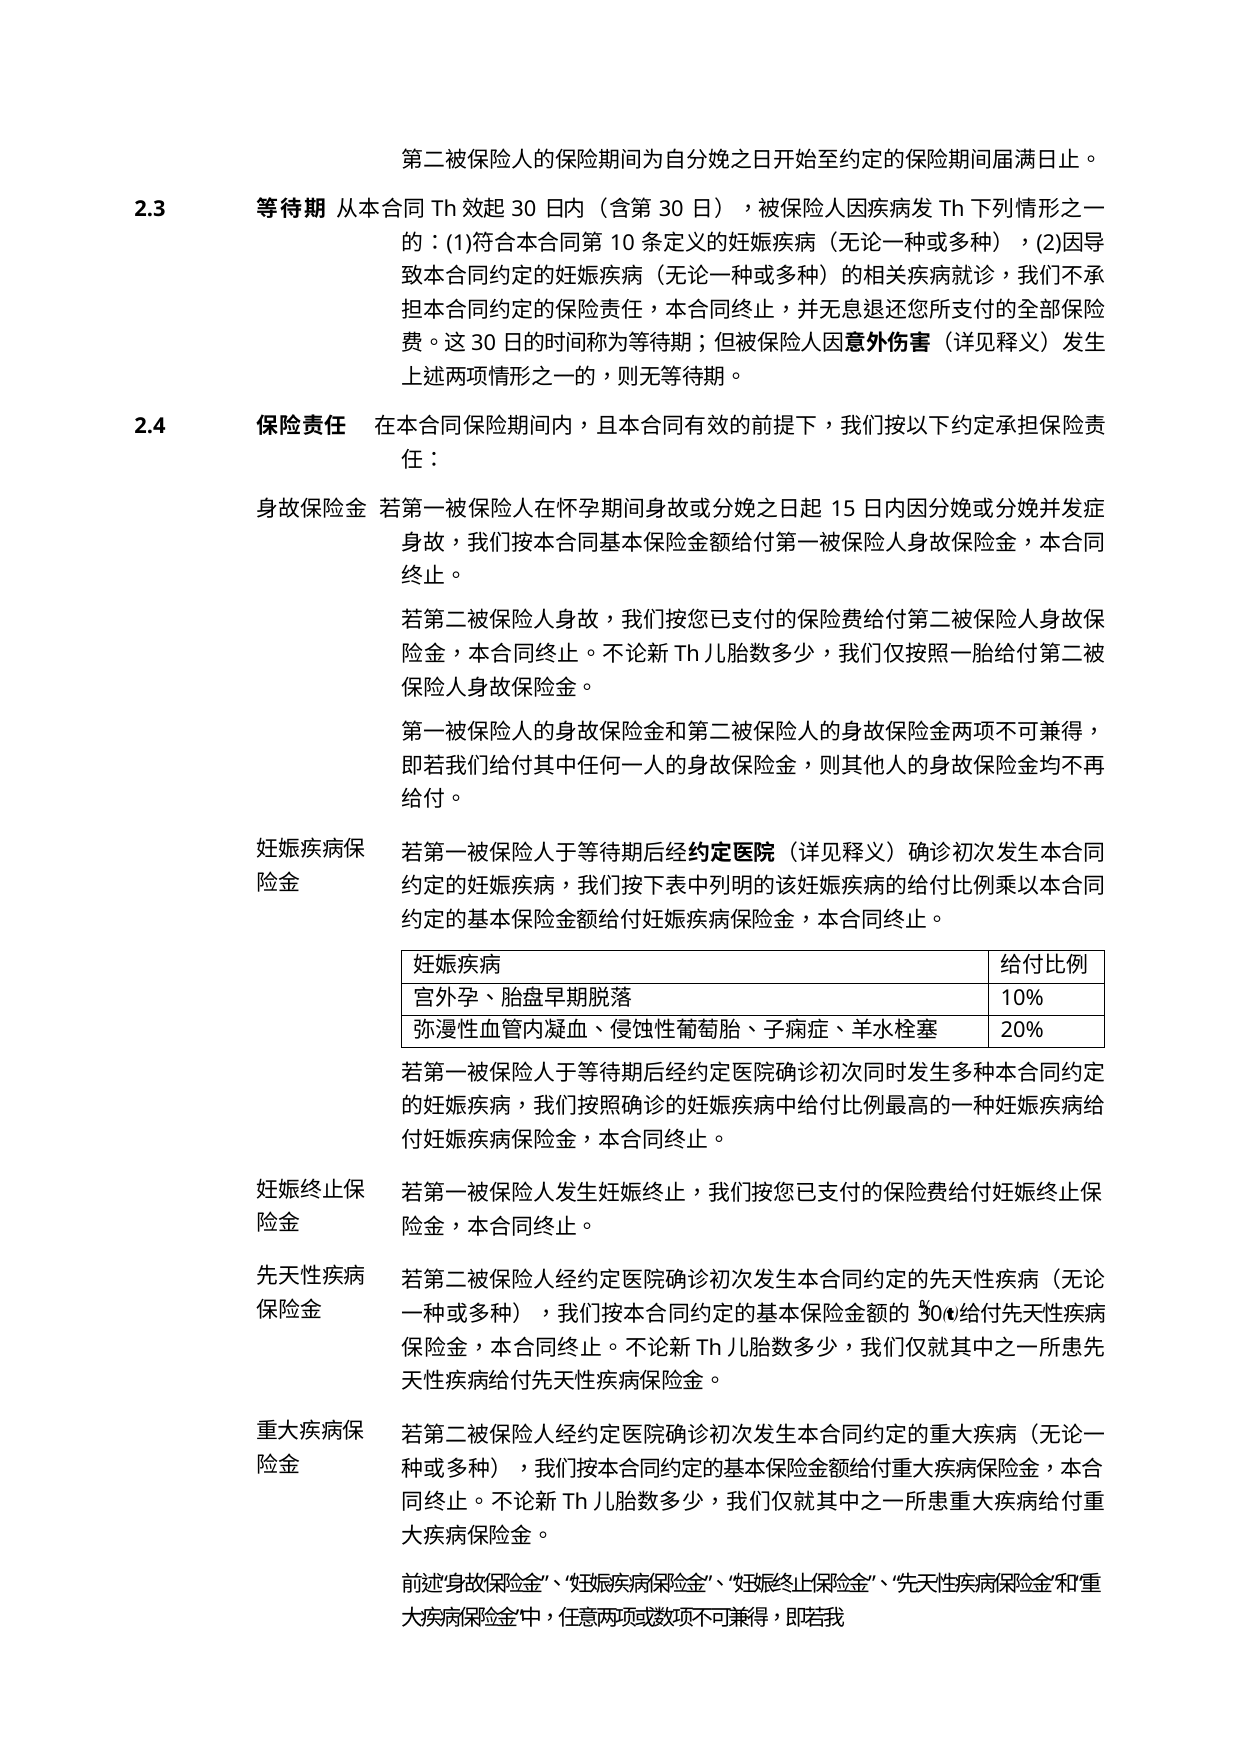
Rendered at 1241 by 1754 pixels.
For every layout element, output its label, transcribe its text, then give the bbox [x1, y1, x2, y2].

text 若第二被保险人经约定医院确诊初次发生本合同约定的重大疾病（无论一种或多种），我们按本合同约定的基本保险金额给付重大疾病保险金，本合同终止。不论新Th儿胎数多少，我们仅就其中之一所患重大疾病给付重大疾病保险金。 [402, 1419, 1106, 1550]
text 前述“身故保险金”、“妊娠疾病保险金”、“妊娠终止保险金”、“先天性疾病保险金”和“重大疾病保险金”中，任意两项或数项不可兼得，即若我 [402, 1568, 1106, 1632]
table_cell 弥漫性血管内凝血、侵蚀性葡萄胎、子痫症、羊水栓塞 [402, 1016, 988, 1047]
table_cell 20% [989, 1016, 1104, 1047]
text 第二被保险人的保险期间为自分娩之日开始至约定的保险期间届满日止。 [402, 144, 1117, 174]
table_header 妊娠疾病 [402, 951, 988, 982]
list 等待期 从本合同Th效起 30 日内（含第 30 日），被保险人因疾病发Th下列情形之一的：(1)符合本合同第 10 条定义的妊娠疾病（无论一种或多种），(2)因导致本合同约定的妊娠疾病（无论一种或多种）的相关疾病就诊，我们不承担本合同约定的保险责任，本合同终止，并无息退还您所支付的全部保险费。这 30 日的时间称为等待期；但被保险人因意外伤害（详见释义）发生上述两项情形之一的，则无等待期。 [134, 193, 1106, 391]
text 妊娠终止保险金 [256, 1173, 366, 1237]
text 若第一被保险人于等待期后经约定医院（详见释义）确诊初次发生本合同约定的妊娠疾病，我们按下表中列明的该妊娠疾病的给付比例乘以本合同约定的基本保险金额给付妊娠疾病保险金，本合同终止。 [402, 837, 1106, 934]
text 若第二被保险人经约定医院确诊初次发生本合同约定的先天性疾病（无论一种或多种），我们按本合同约定的基本保险金额的 30给付先天性疾病保险金，本合同终止。不论新Th儿胎数多少，我们仅就其中之一所患先天性疾病给付先天性疾病保险金。 [402, 1264, 1106, 1395]
text 先天性疾病保险金 [256, 1261, 366, 1324]
text 若第一被保险人发生妊娠终止，我们按您已支付的保险费给付妊娠终止保险金，本合同终止。 [402, 1177, 1106, 1241]
text 重大疾病保险金 [256, 1415, 365, 1479]
table_cell 宫外孕、胎盘早期脱落 [402, 984, 988, 1015]
list 保险责任 在本合同保险期间内，且本合同有效的前提下，我们按以下约定承担保险责任： [134, 410, 1106, 474]
text 妊娠疾病保险金 [256, 833, 366, 896]
text 若第一被保险人于等待期后经约定医院确诊初次同时发生多种本合同约定的妊娠疾病，我们按照确诊的妊娠疾病中给付比例最高的一种妊娠疾病给付妊娠疾病保险金，本合同终止。 [402, 1057, 1106, 1154]
table_cell 10% [989, 984, 1104, 1015]
text 第一被保险人的身故保险金和第二被保险人的身故保险金两项不可兼得， 即若我们给付其中任何一人的身故保险金，则其他人的身故保险金均不再给付。 [402, 716, 1106, 813]
text 身故保险金 若第一被保险人在怀孕期间身故或分娩之日起 15 日内因分娩或分娩并发症身故，我们按本合同基本保险金额给付第一被保险人身故保险金，本合同终止。 [256, 493, 1106, 590]
table_header 给付比例 [989, 951, 1104, 982]
text 若第二被保险人身故，我们按您已支付的保险费给付第二被保险人身故保险金，本合同终止。不论新Th儿胎数多少，我们仅按照一胎给付第二被保险人身故保险金。 [402, 604, 1106, 702]
